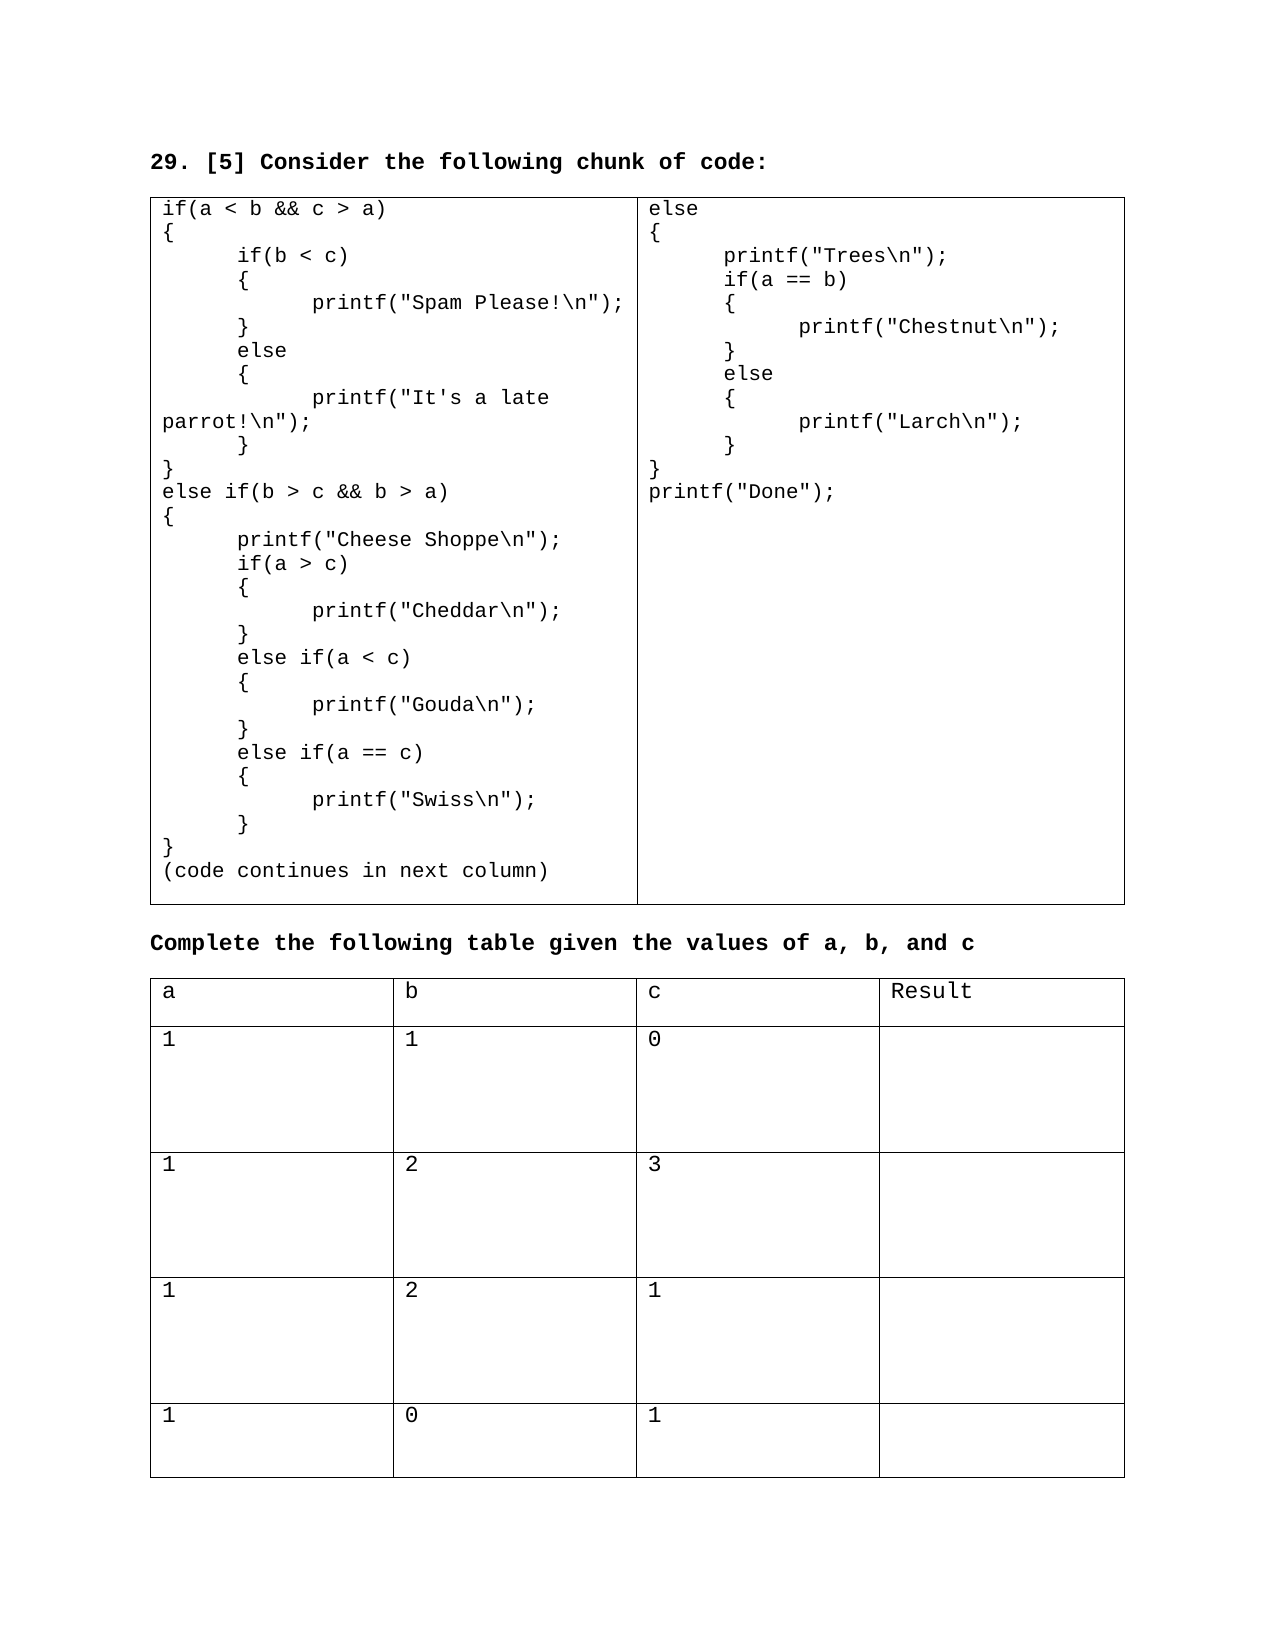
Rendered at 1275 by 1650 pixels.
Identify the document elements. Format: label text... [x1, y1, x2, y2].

table_cell 1 [151, 1027, 393, 1152]
table_header a [151, 979, 393, 1026]
table_cell [880, 1278, 1124, 1403]
table_cell 2 [394, 1153, 636, 1277]
table_header b [394, 979, 636, 1026]
table_cell [880, 1404, 1124, 1477]
table_cell 0 [394, 1404, 636, 1477]
table_cell 2 [394, 1278, 636, 1403]
table_cell [880, 1153, 1124, 1277]
table_cell 1 [151, 1153, 393, 1277]
table_cell 1 [637, 1404, 879, 1477]
table_header Result [880, 979, 1124, 1026]
table_cell 0 [637, 1027, 879, 1152]
text Complete the following table given the values of a, b, and c [150, 931, 1125, 957]
table_cell 1 [637, 1278, 879, 1403]
table_cell 1 [394, 1027, 636, 1152]
table_cell 3 [637, 1153, 879, 1277]
table_header else { printf("Trees\n"); if(a == b) { printf("Chestnut\n"); } else { printf("Larch\n"); } } printf("Done"); [638, 198, 1124, 904]
table_cell [880, 1027, 1124, 1152]
text 29. [5] Consider the following chunk of code: [150, 150, 1125, 176]
table_header if(a < b && c > a) { if(b < c) { printf("Spam Please!\n"); } else { printf("It's a late parrot!\n"); } } else if(b > c && b > a) { printf("Cheese Shoppe\n"); if(a > c) { printf("Cheddar\n"); } else if(a < c) { printf("Gouda\n"); } else if(a == c) { printf("Swiss\n"); } } (code continues in next column) [151, 198, 637, 904]
table_header c [637, 979, 879, 1026]
table_cell 1 [151, 1278, 393, 1403]
table_cell 1 [151, 1404, 393, 1477]
